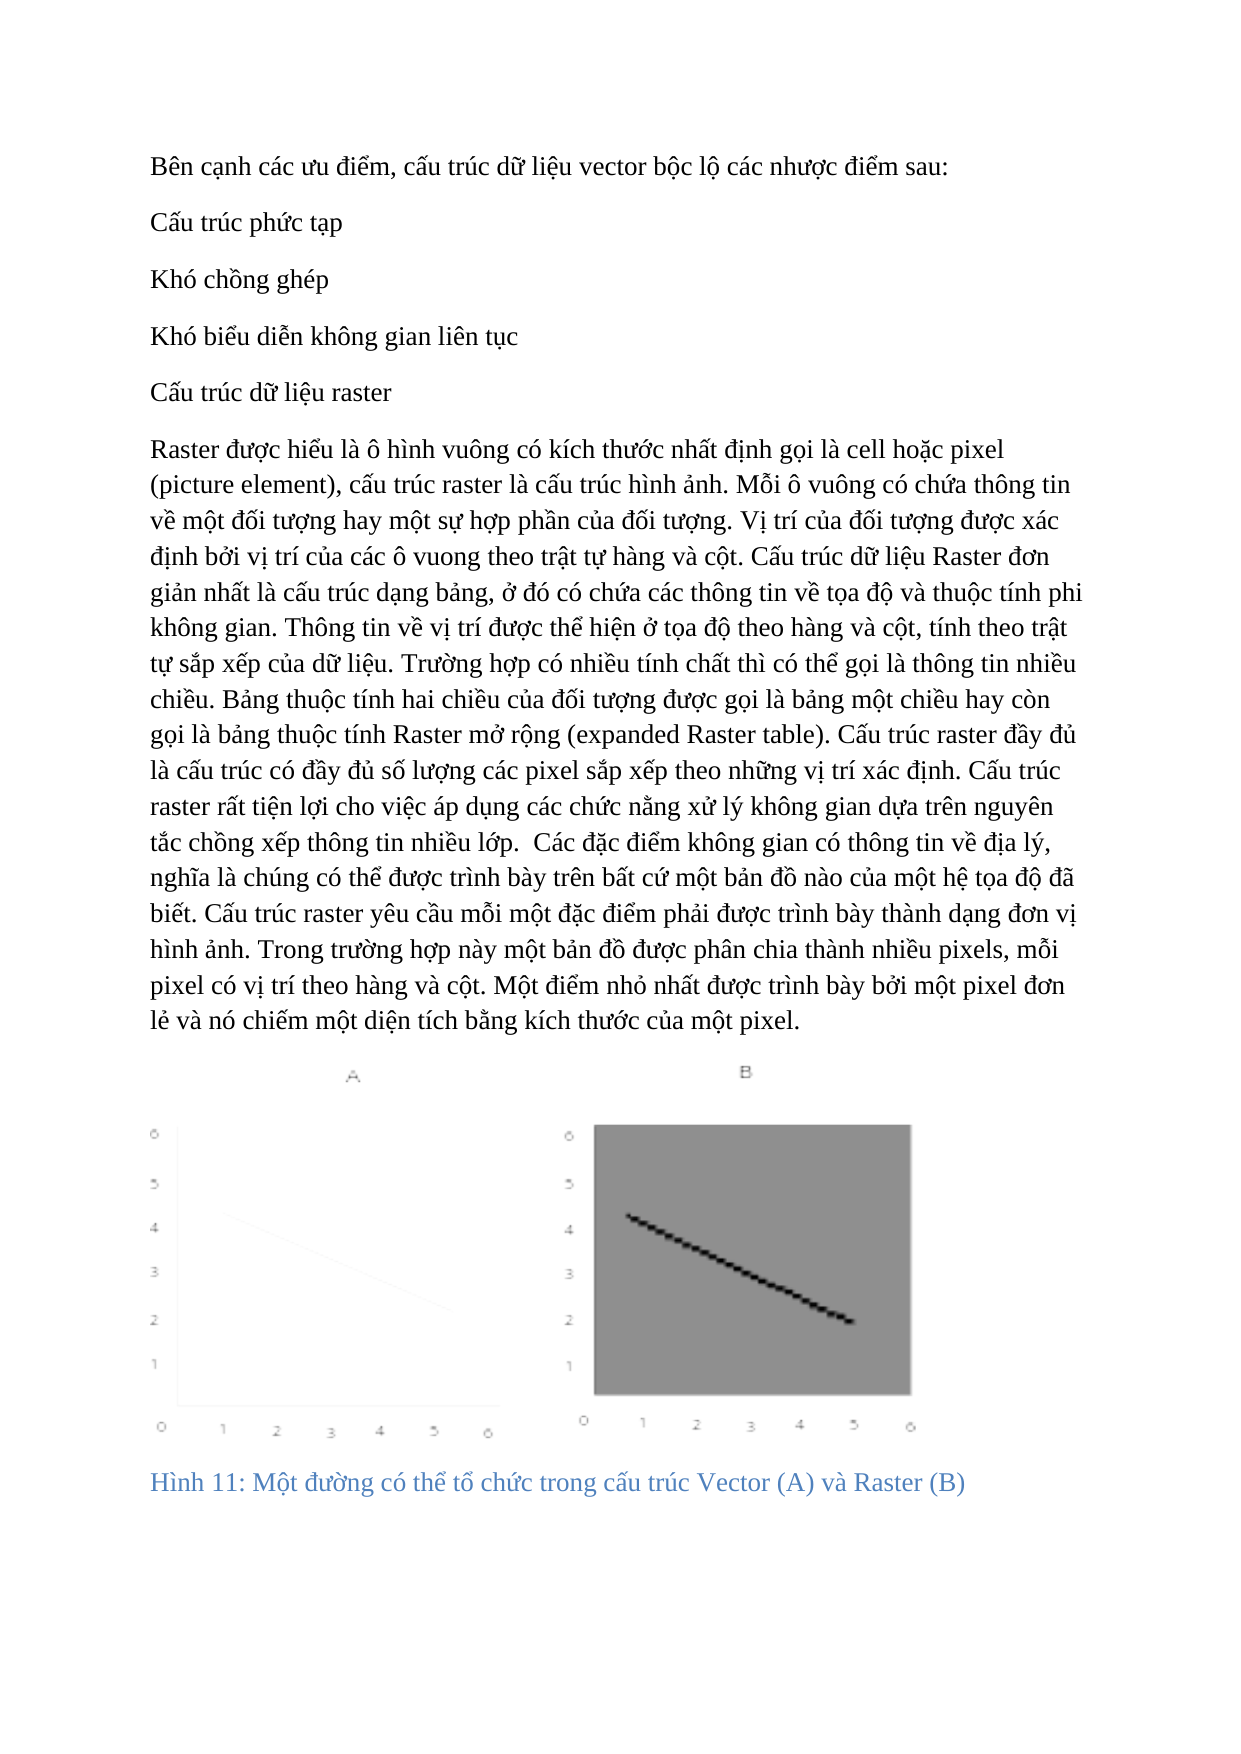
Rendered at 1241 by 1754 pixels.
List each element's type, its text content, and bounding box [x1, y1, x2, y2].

text Hình 11: Một đường có thể tổ chức trong cấu trúc Vector (A) và Raster (B) [150, 1466, 1090, 1497]
text Khó chồng ghép [150, 263, 1090, 294]
text Cấu trúc dữ liệu raster [150, 376, 1090, 407]
text Bên cạnh các ưu điểm, cấu trúc dữ liệu vector bộc lộ các nhược điểm sau: [150, 150, 1090, 181]
text Cấu trúc phức tạp [150, 207, 1090, 238]
text Raster được hiểu là ô hình vuông có kích thước nhất định gọi là cell hoặc pixel (picture element), cấu trúc raster là cấu trúc hình ảnh. Mỗi ô vuông có chứa thông tin về một đối tượng hay một sự hợp phần của đối tượng. Vị trí của đối tượng được xác định bởi vị trí của các ô vuong theo trật tự hàng và cột. Cấu trúc dữ liệu Raster đơn giản nhất là cấu trúc dạng bảng, ở đó có chứa các thông tin về tọa độ và thuộc tính phi không gian. Thông tin về vị trí được thể hiện ở tọa độ theo hàng và cột, tính theo trật tự sắp xếp của dữ liệu. Trường hợp có nhiều tính chất thì có thể gọi là thông tin nhiều chiều. Bảng thuộc tính hai chiều của đối tượng được gọi là bảng một chiều hay còn gọi là bảng thuộc tính Raster mở rộng (expanded Raster table). Cấu trúc raster đầy đủ là cấu trúc có đầy đủ số lượng các pixel sắp xếp theo những vị trí xác định. Cấu trúc raster rất tiện lợi cho việc áp dụng các chức nằng xử lý không gian dựa trên nguyên tắc chồng xếp thông tin nhiều lớp. Các đặc điểm không gian có thông tin về địa lý, nghĩa là chúng có thể được trình bày trên bất cứ một bản đồ nào của một hệ tọa độ đã biết. Cấu trúc raster yêu cầu mỗi một đặc điểm phải được trình bày thành dạng đơn vị hình ảnh. Trong trường hợp này một bản đồ được phân chia thành nhiều pixels, mỗi pixel có vị trí theo hàng và cột. Một điểm nhỏ nhất được trình bày bởi một pixel đơn lẻ và nó chiếm một diện tích bằng kích thước của một pixel. [150, 433, 1090, 1036]
text Khó biểu diễn không gian liên tục [150, 320, 1090, 351]
